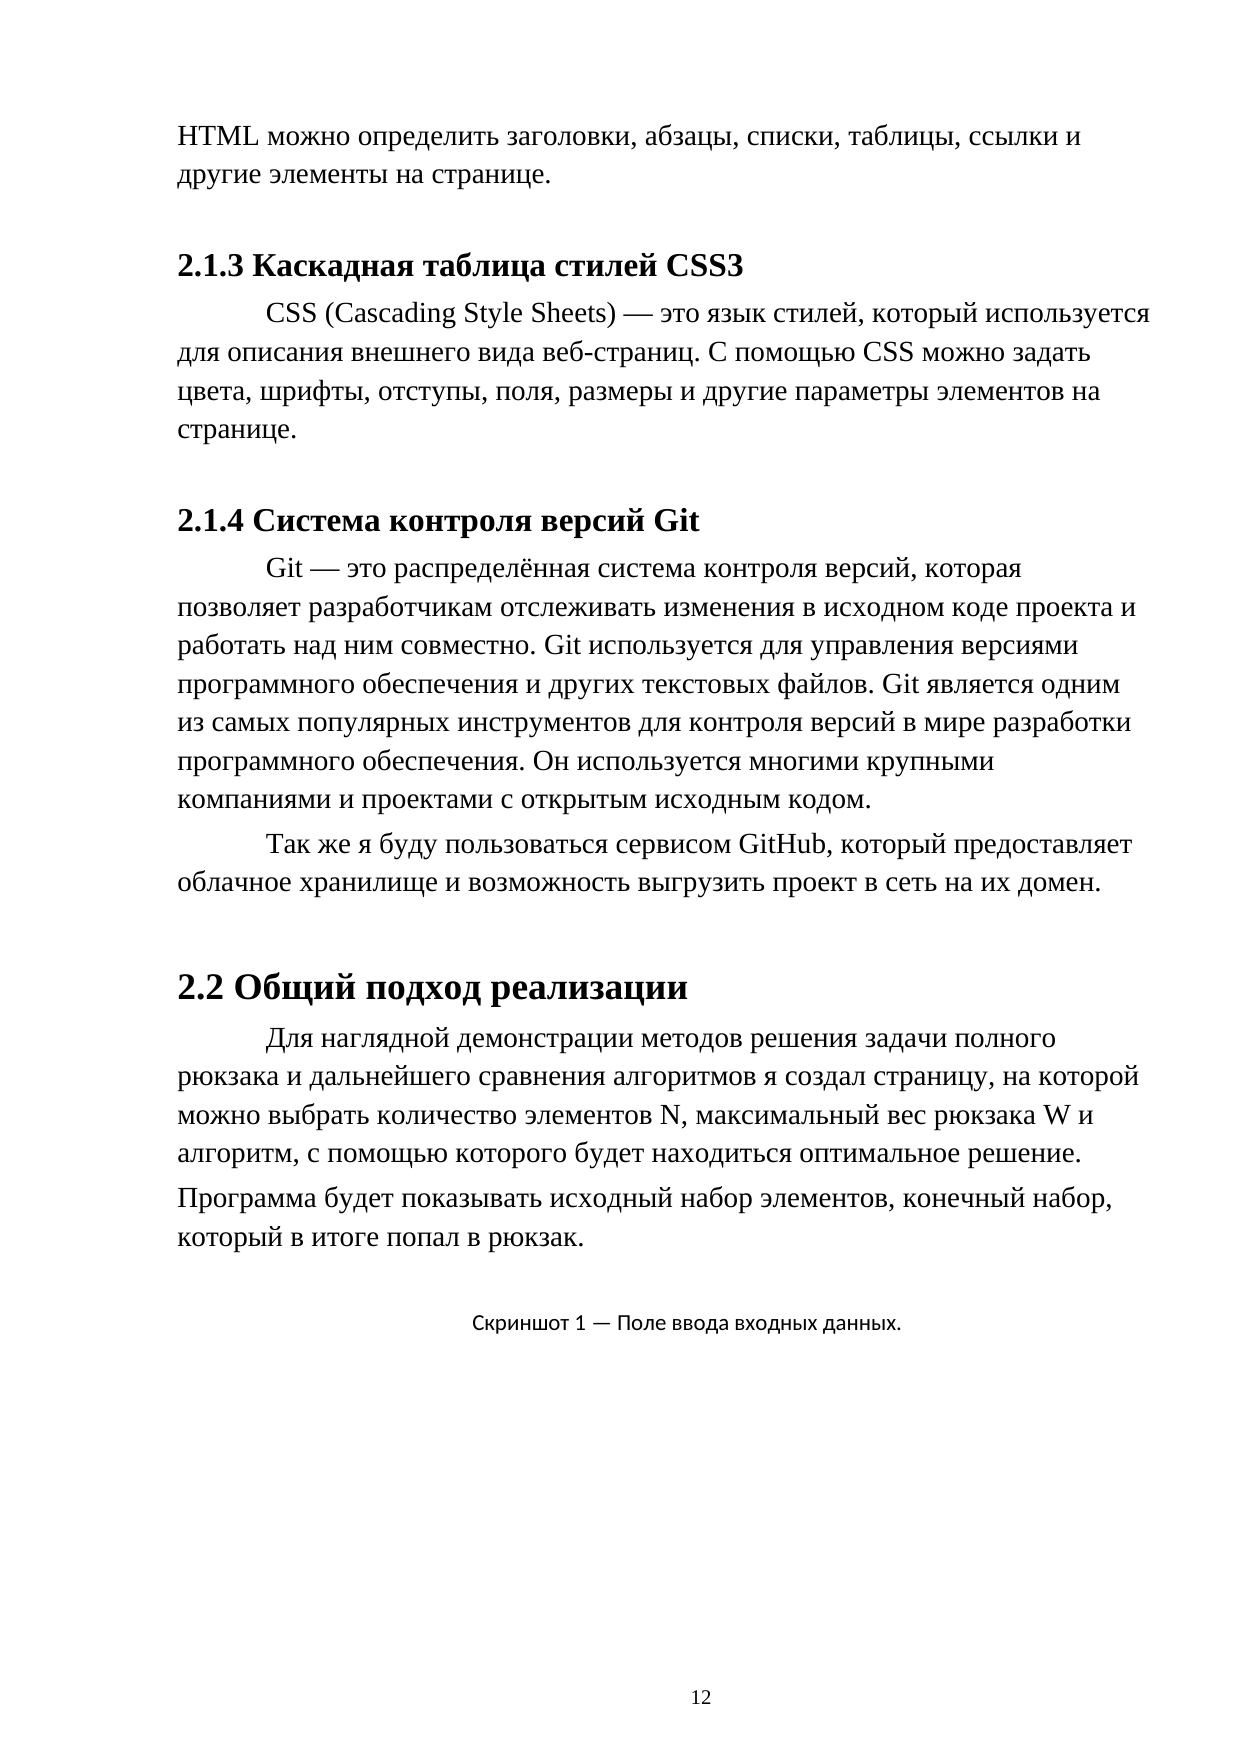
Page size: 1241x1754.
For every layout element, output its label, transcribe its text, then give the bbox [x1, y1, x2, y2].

text 2.2 Общий подход реализации [177, 964, 1151, 1008]
text Для наглядной демонстрации методов решения задачи полного рюкзака и дальнейшего сравнения алгоритмов я создал страницу, на которой можно выбрать количество элементов N, максимальный вес рюкзака W и алгоритм, с помощью которого будет находиться оптимальное решение. [177, 1020, 1151, 1169]
text Скриншот 1 — Поле ввода входных данных. [398, 1308, 1151, 1336]
text CSS (Cascading Style Sheets) — это язык стилей, который используется для описания внешнего вида веб-страниц. С помощью CSS можно задать цвета, шрифты, отступы, поля, размеры и другие параметры элементов на странице. [177, 296, 1151, 445]
text Так же я буду пользоваться сервисом GitHub, который предоставляет облачное хранилище и возможность выгрузить проект в сеть на их домен. [177, 826, 1151, 898]
text Git — это распределённая система контроля версий, которая позволяет разработчикам отслеживать изменения в исходном коде проекта и работать над ним совместно. Git используется для управления версиями программного обеспечения и других текстовых файлов. Git является одним из самых популярных инструментов для контроля версий в мире разработки программного обеспечения. Он используется многими крупными компаниями и проектами с открытым исходным кодом. [177, 550, 1151, 815]
text Программа будет показывать исходный набор элементов, конечный набор, который в итоге попал в рюкзак. [177, 1180, 1151, 1252]
text 2.1.4 Система контроля версий Git [177, 500, 1151, 538]
text 2.1.3 Каскадная таблица стилей CSS3 [177, 246, 1151, 284]
